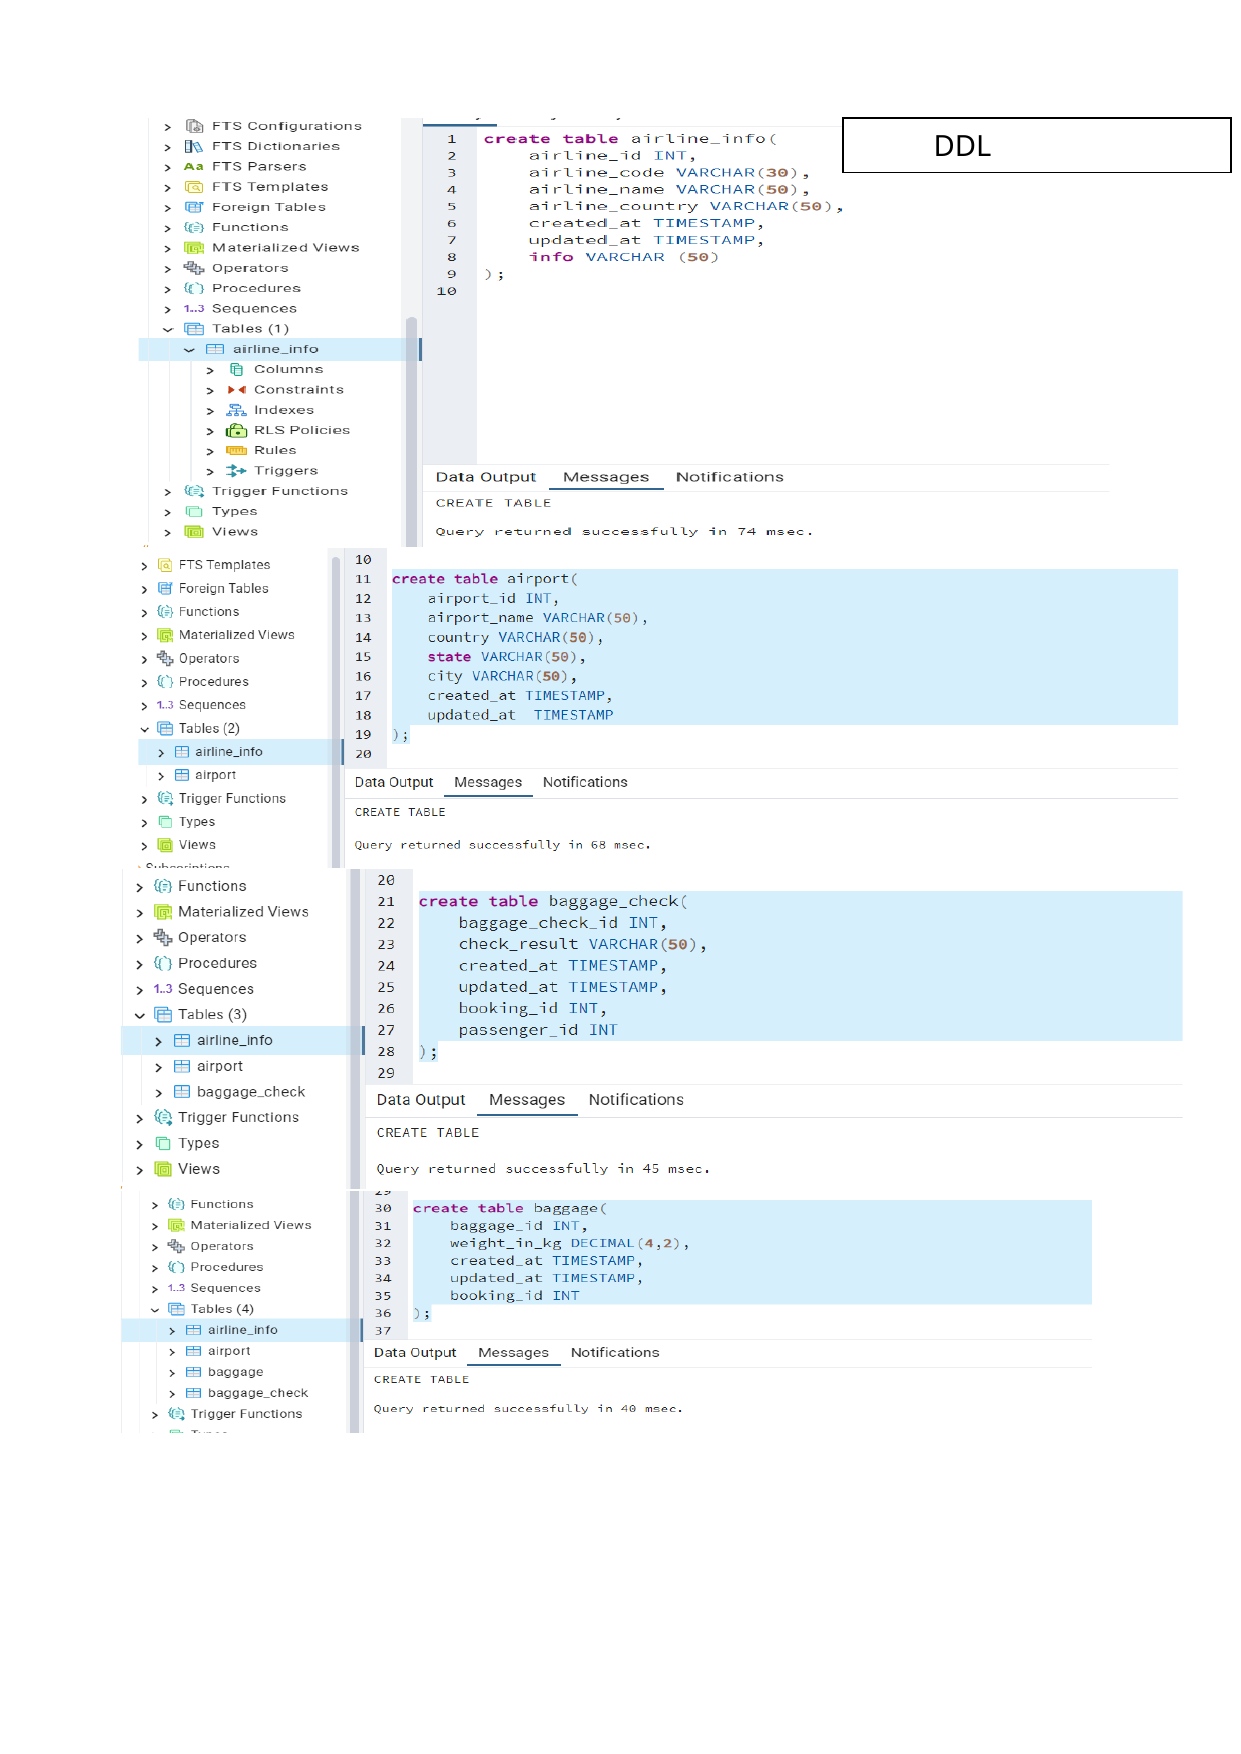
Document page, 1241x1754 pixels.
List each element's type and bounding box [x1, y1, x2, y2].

picture [120, 869, 1183, 1188]
picture [137, 118, 1109, 547]
picture [137, 548, 1178, 868]
picture [120, 1191, 1091, 1432]
